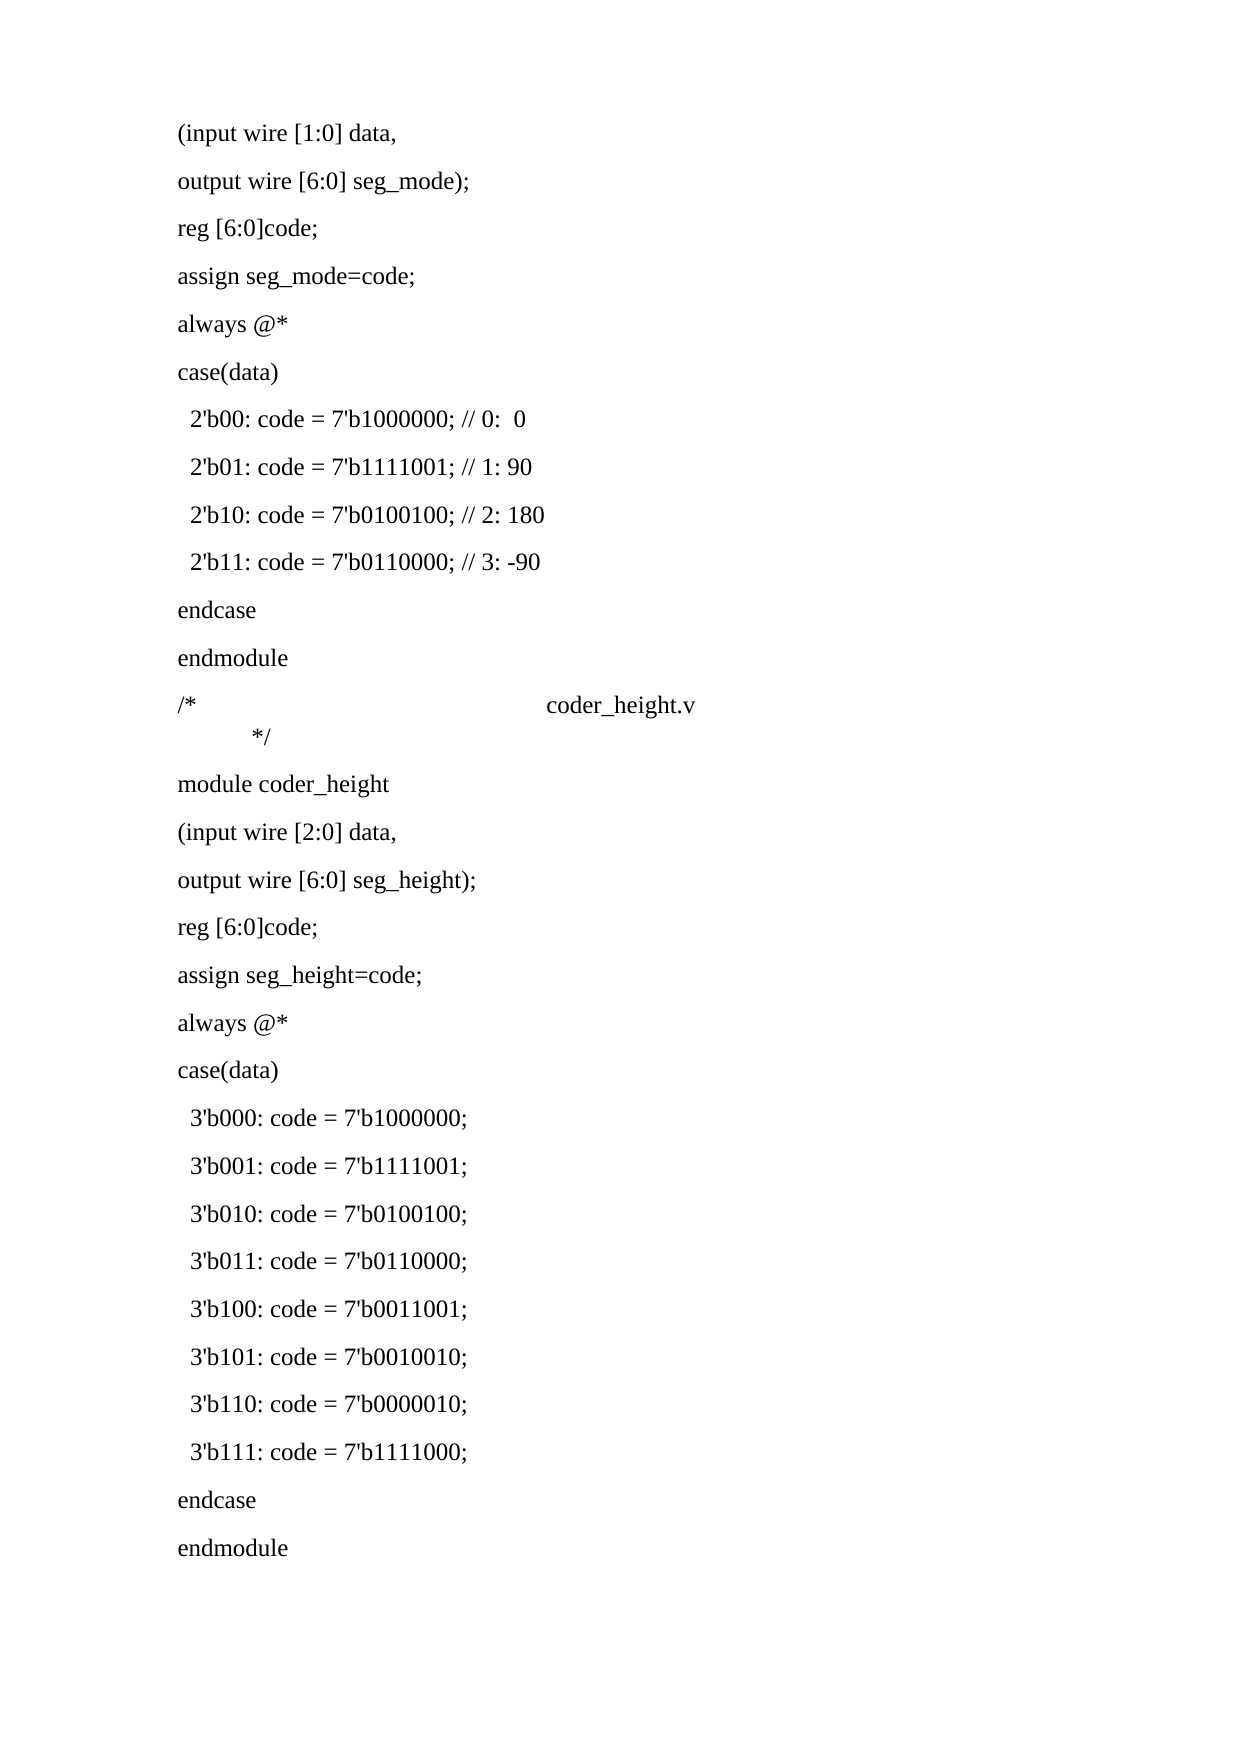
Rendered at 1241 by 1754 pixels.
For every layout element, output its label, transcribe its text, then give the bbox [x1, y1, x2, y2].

text 3'b001: code = 7'b1111001; [177, 1151, 1152, 1180]
text 2'b01: code = 7'b1111001; // 1: 90 [177, 452, 1152, 481]
text always @* [177, 1008, 1152, 1037]
text 2'b11: code = 7'b0110000; // 3: -90 [177, 547, 1152, 576]
text 3'b011: code = 7'b0110000; [177, 1246, 1152, 1275]
text case(data) [177, 1056, 1152, 1084]
text output wire [6:0] seg_mode); [177, 166, 1152, 194]
text 2'b00: code = 7'b1000000; // 0: 0 [177, 404, 1152, 433]
text 3'b100: code = 7'b0011001; [177, 1294, 1152, 1323]
text 3'b110: code = 7'b0000010; [177, 1389, 1152, 1418]
text (input wire [2:0] data, [177, 817, 1152, 846]
text 3'b111: code = 7'b1111000; [177, 1437, 1152, 1466]
text 3'b000: code = 7'b1000000; [177, 1103, 1152, 1132]
text endcase [177, 595, 1152, 624]
text reg [6:0]code; [177, 213, 1152, 242]
text 2'b10: code = 7'b0100100; // 2: 180 [177, 500, 1152, 528]
text output wire [6:0] seg_height); [177, 865, 1152, 893]
text /* coder_height.v */ [177, 691, 1152, 750]
text (input wire [1:0] data, [177, 118, 1152, 147]
text endmodule [177, 1533, 1152, 1561]
text always @* [177, 309, 1152, 338]
text 3'b010: code = 7'b0100100; [177, 1199, 1152, 1227]
text case(data) [177, 357, 1152, 385]
text 3'b101: code = 7'b0010010; [177, 1342, 1152, 1371]
text assign seg_mode=code; [177, 261, 1152, 290]
text endmodule [177, 643, 1152, 672]
text reg [6:0]code; [177, 912, 1152, 941]
text assign seg_height=code; [177, 960, 1152, 989]
text module coder_height [177, 769, 1152, 798]
text endcase [177, 1485, 1152, 1514]
